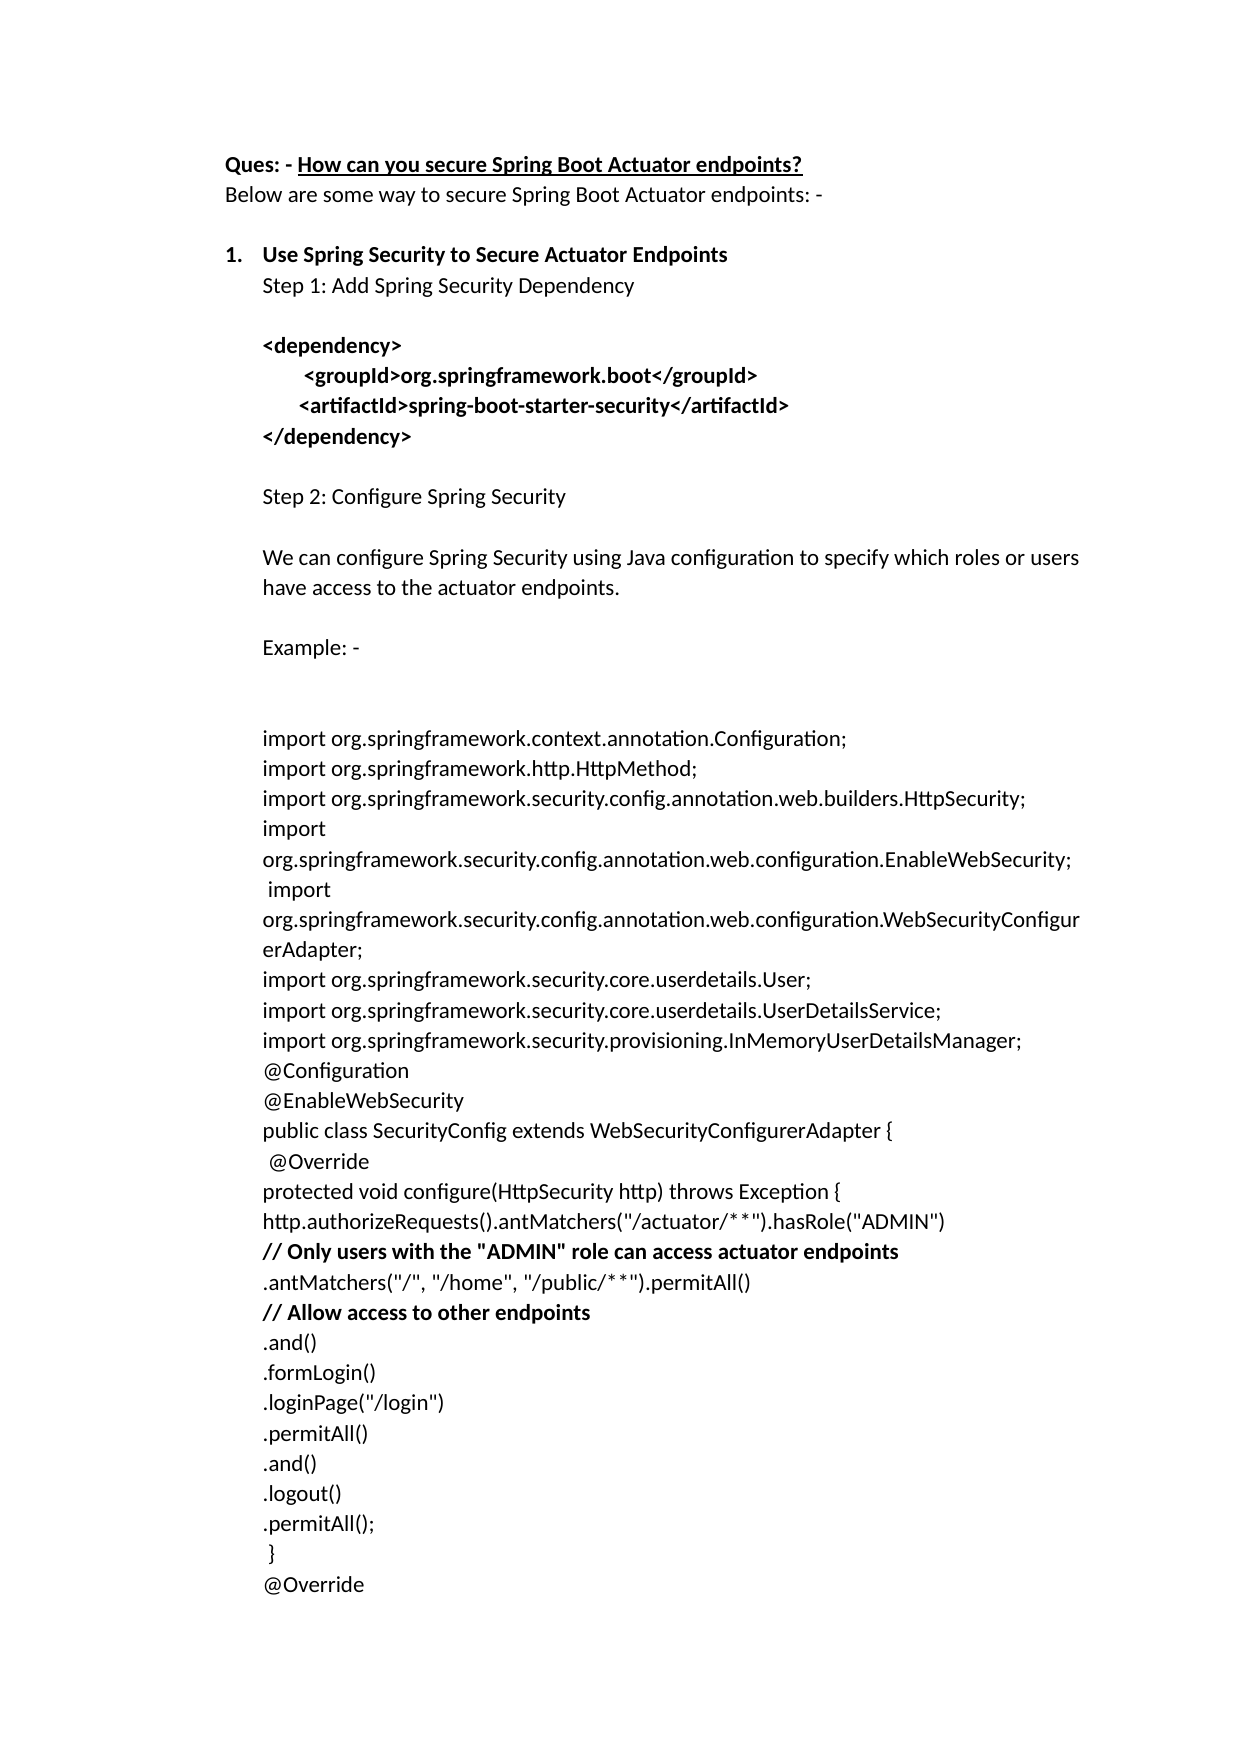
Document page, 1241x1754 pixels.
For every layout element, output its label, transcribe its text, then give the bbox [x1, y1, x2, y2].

list import org.springframework.security.config.annotation.web.builders.HttpSecurity; import org.springframework.security.config.annotation.web.configuration.EnableWebSecurity; [262, 784, 1090, 873]
list Example: - [262, 633, 1090, 661]
list // Only users with the "ADMIN" role can access actuator endpoints [262, 1237, 1090, 1266]
list @EnableWebSecurity [262, 1086, 1090, 1114]
list .and() [262, 1449, 1090, 1477]
list .antMatchers("/", "/home", "/public/**").permitAll() [262, 1268, 1090, 1296]
list import org.springframework.http.HttpMethod; [262, 754, 1090, 782]
list protected void configure(HttpSecurity http) throws Exception { [262, 1177, 1090, 1205]
list @Override [262, 1147, 1090, 1175]
list import org.springframework.security.provisioning.InMemoryUserDetailsManager; @Configuration [262, 1026, 1090, 1084]
list import org.springframework.security.core.userdetails.UserDetailsService; [262, 996, 1090, 1024]
list <dependency> [262, 331, 1090, 359]
list <artifactId>spring-boot-starter-security</artifactId> [262, 392, 1090, 420]
list </dependency> [262, 422, 1090, 450]
list Below are some way to secure Spring Boot Actuator endpoints: - [225, 180, 1090, 208]
list import org.springframework.context.annotation.Configuration; [262, 724, 1090, 752]
list .loginPage("/login") [262, 1388, 1090, 1417]
list .and() [262, 1328, 1090, 1356]
list public class SecurityConfig extends WebSecurityConfigurerAdapter { [262, 1117, 1090, 1145]
list .logout() [262, 1479, 1090, 1507]
list .formLogin() [262, 1358, 1090, 1386]
list Ques: - How can you secure Spring Boot Actuator endpoints? [225, 150, 1090, 178]
list import org.springframework.security.core.userdetails.User; [262, 966, 1090, 994]
list // Allow access to other endpoints [262, 1298, 1090, 1326]
list <groupId>org.springframework.boot</groupId> [262, 361, 1090, 389]
list } [262, 1539, 1090, 1568]
list import org.springframework.security.config.annotation.web.configuration.WebSecurityConfigurerAdapter; [262, 875, 1090, 963]
list We can configure Spring Security using Java configuration to specify which roles or users have access to the actuator endpoints. [262, 543, 1090, 601]
list @Override [262, 1570, 1090, 1598]
list Use Spring Security to Secure Actuator Endpoints [225, 241, 1090, 269]
list Step 2: Configure Spring Security [262, 482, 1090, 510]
list .permitAll(); [262, 1509, 1090, 1537]
list .permitAll() [262, 1419, 1090, 1447]
list http.authorizeRequests().antMatchers("/actuator/**").hasRole("ADMIN") [262, 1207, 1090, 1235]
list Step 1: Add Spring Security Dependency [262, 271, 1090, 299]
